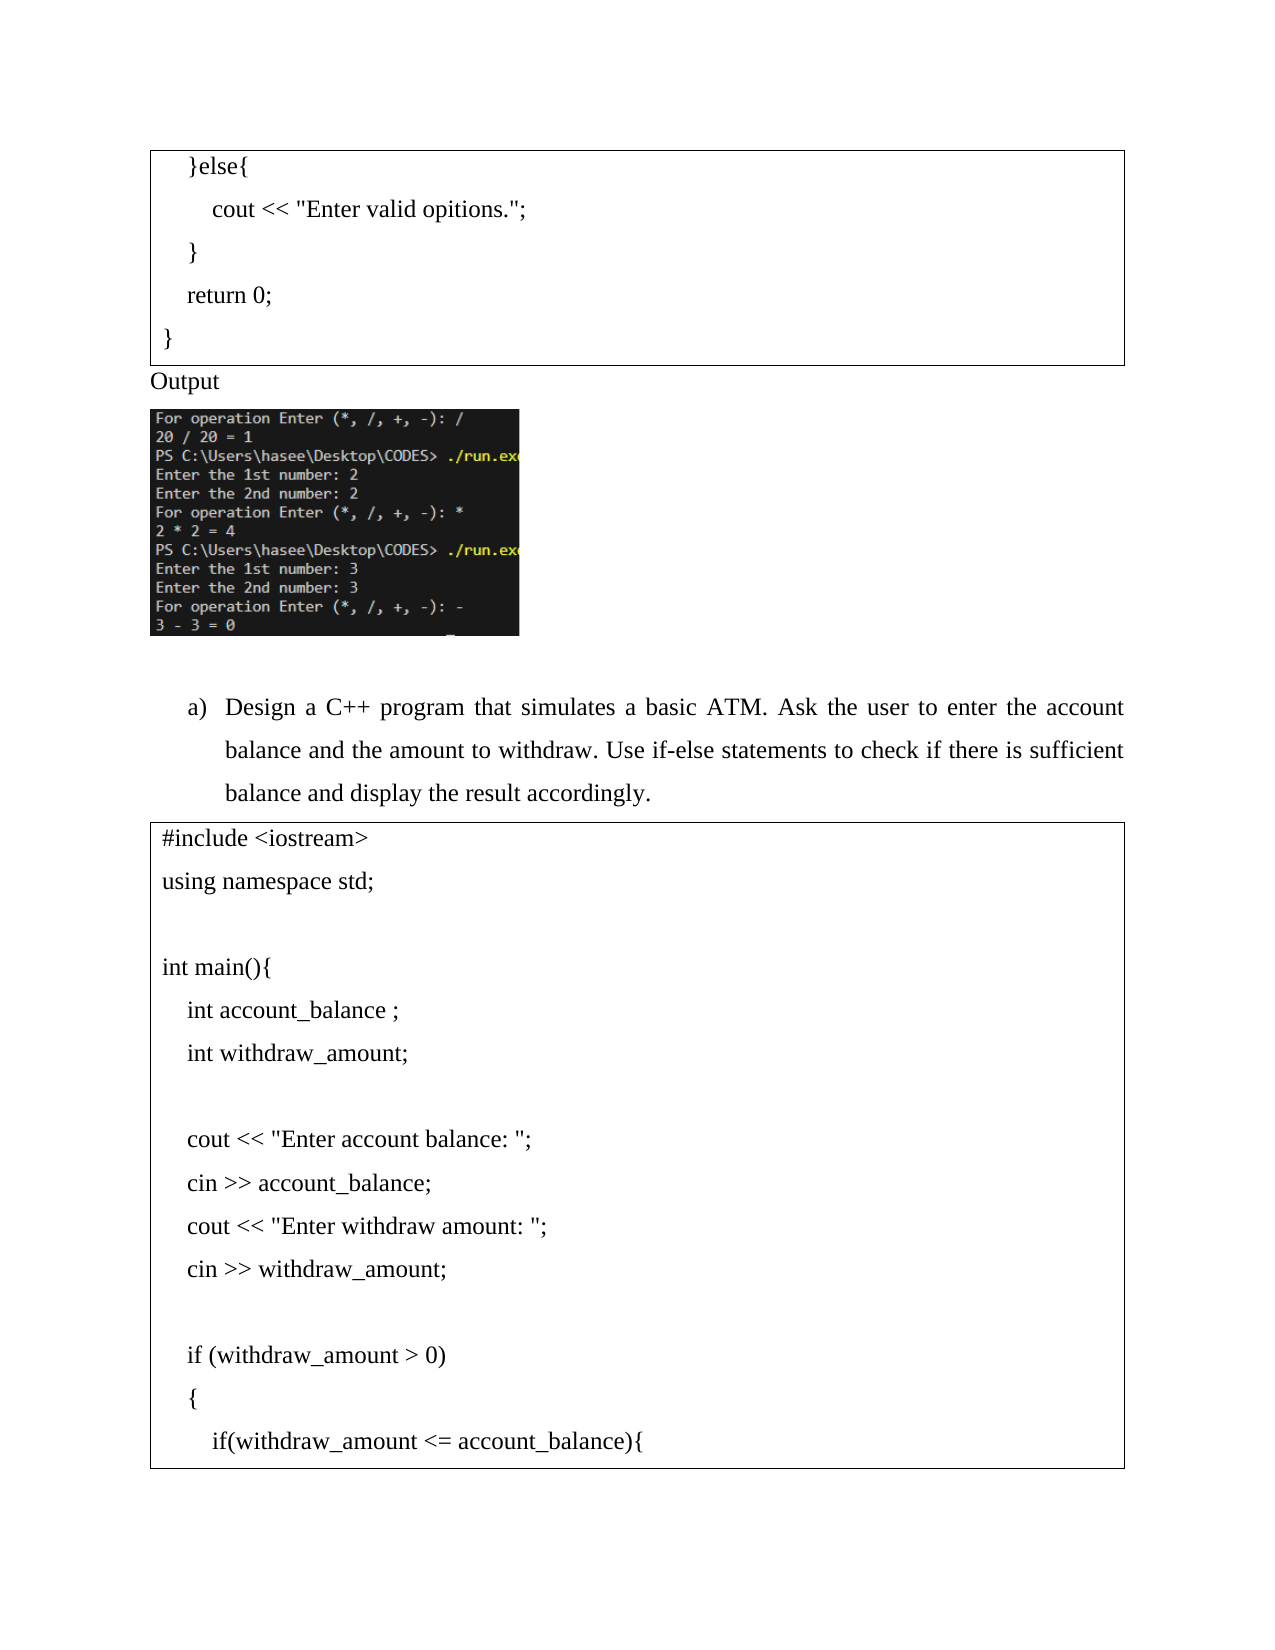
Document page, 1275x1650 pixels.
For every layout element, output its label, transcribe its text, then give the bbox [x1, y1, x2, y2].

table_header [151, 151, 1124, 365]
text Output [150, 366, 1125, 395]
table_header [151, 823, 1124, 1468]
list Design a C++ program that simulates a basic ATM. Ask the user to enter the account balance and the amount to withdraw. Use if-else statements to check if there is sufficient balance and display the result accordingly. [187, 692, 1125, 807]
picture [150, 409, 520, 636]
